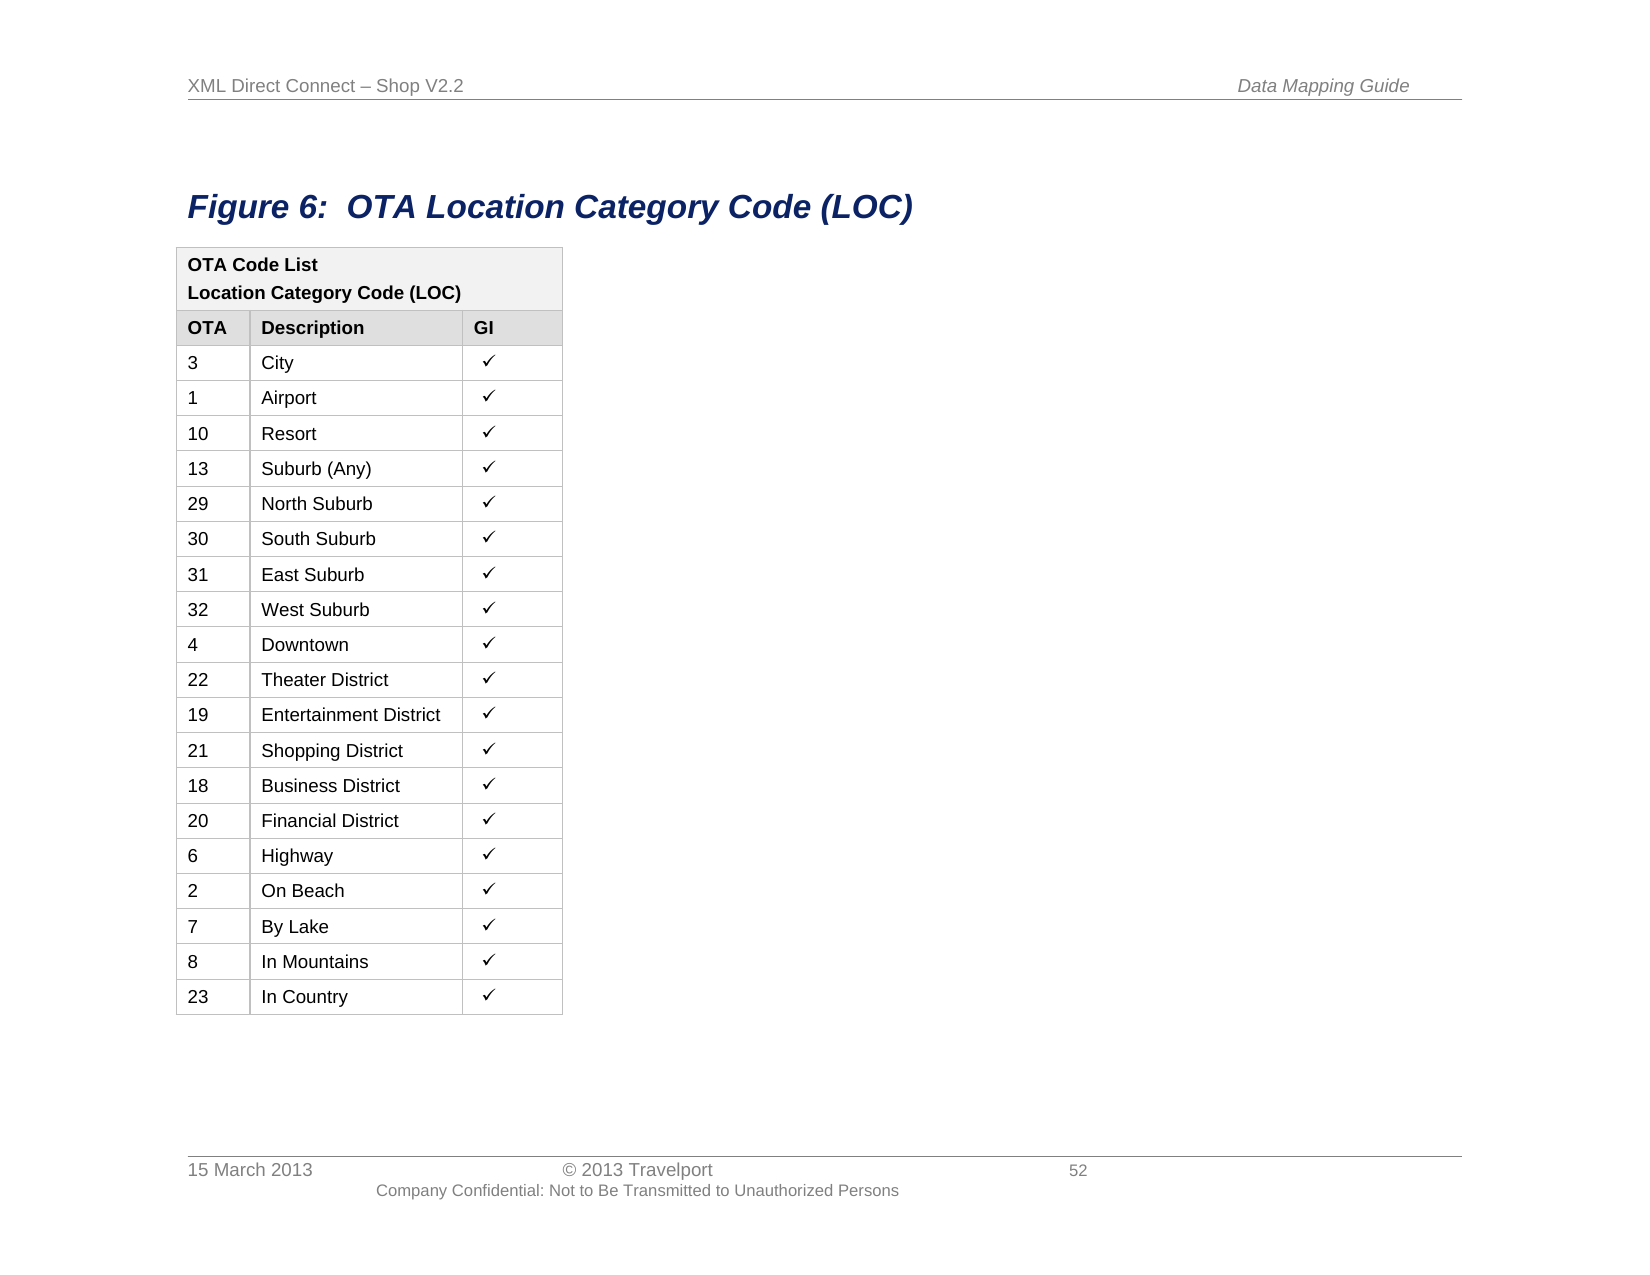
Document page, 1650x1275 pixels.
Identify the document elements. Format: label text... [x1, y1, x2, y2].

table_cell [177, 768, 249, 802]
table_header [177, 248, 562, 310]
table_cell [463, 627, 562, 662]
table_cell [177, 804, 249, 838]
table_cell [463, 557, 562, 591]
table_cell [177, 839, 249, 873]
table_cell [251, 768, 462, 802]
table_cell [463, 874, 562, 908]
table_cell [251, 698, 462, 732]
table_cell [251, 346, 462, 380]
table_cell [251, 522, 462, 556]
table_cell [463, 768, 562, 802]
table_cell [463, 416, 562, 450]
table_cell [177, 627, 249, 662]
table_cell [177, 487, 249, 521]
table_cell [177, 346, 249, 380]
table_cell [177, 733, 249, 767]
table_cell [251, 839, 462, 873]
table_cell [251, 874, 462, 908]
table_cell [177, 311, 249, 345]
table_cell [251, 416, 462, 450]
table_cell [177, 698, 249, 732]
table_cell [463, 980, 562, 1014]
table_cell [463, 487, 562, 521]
subtitle Figure 6: OTA Location Category Code (LOC) [187, 187, 1462, 226]
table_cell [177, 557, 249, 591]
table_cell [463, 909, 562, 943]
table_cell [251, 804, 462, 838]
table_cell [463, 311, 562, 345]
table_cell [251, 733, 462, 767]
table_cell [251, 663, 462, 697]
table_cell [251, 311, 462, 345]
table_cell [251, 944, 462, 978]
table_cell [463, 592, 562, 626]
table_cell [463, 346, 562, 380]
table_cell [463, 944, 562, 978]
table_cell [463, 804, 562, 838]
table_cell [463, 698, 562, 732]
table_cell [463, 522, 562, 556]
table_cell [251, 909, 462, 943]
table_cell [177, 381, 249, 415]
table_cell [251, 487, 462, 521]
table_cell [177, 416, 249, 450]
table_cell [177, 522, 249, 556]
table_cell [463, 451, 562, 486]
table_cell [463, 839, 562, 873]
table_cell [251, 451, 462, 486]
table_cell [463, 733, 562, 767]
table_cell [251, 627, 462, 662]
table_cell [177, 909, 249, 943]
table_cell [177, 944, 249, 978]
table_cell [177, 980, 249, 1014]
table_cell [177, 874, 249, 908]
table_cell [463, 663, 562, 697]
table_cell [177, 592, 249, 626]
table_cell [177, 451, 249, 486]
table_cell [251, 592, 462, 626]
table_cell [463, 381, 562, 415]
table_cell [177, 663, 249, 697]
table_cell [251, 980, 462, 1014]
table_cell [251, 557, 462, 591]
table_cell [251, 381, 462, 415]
